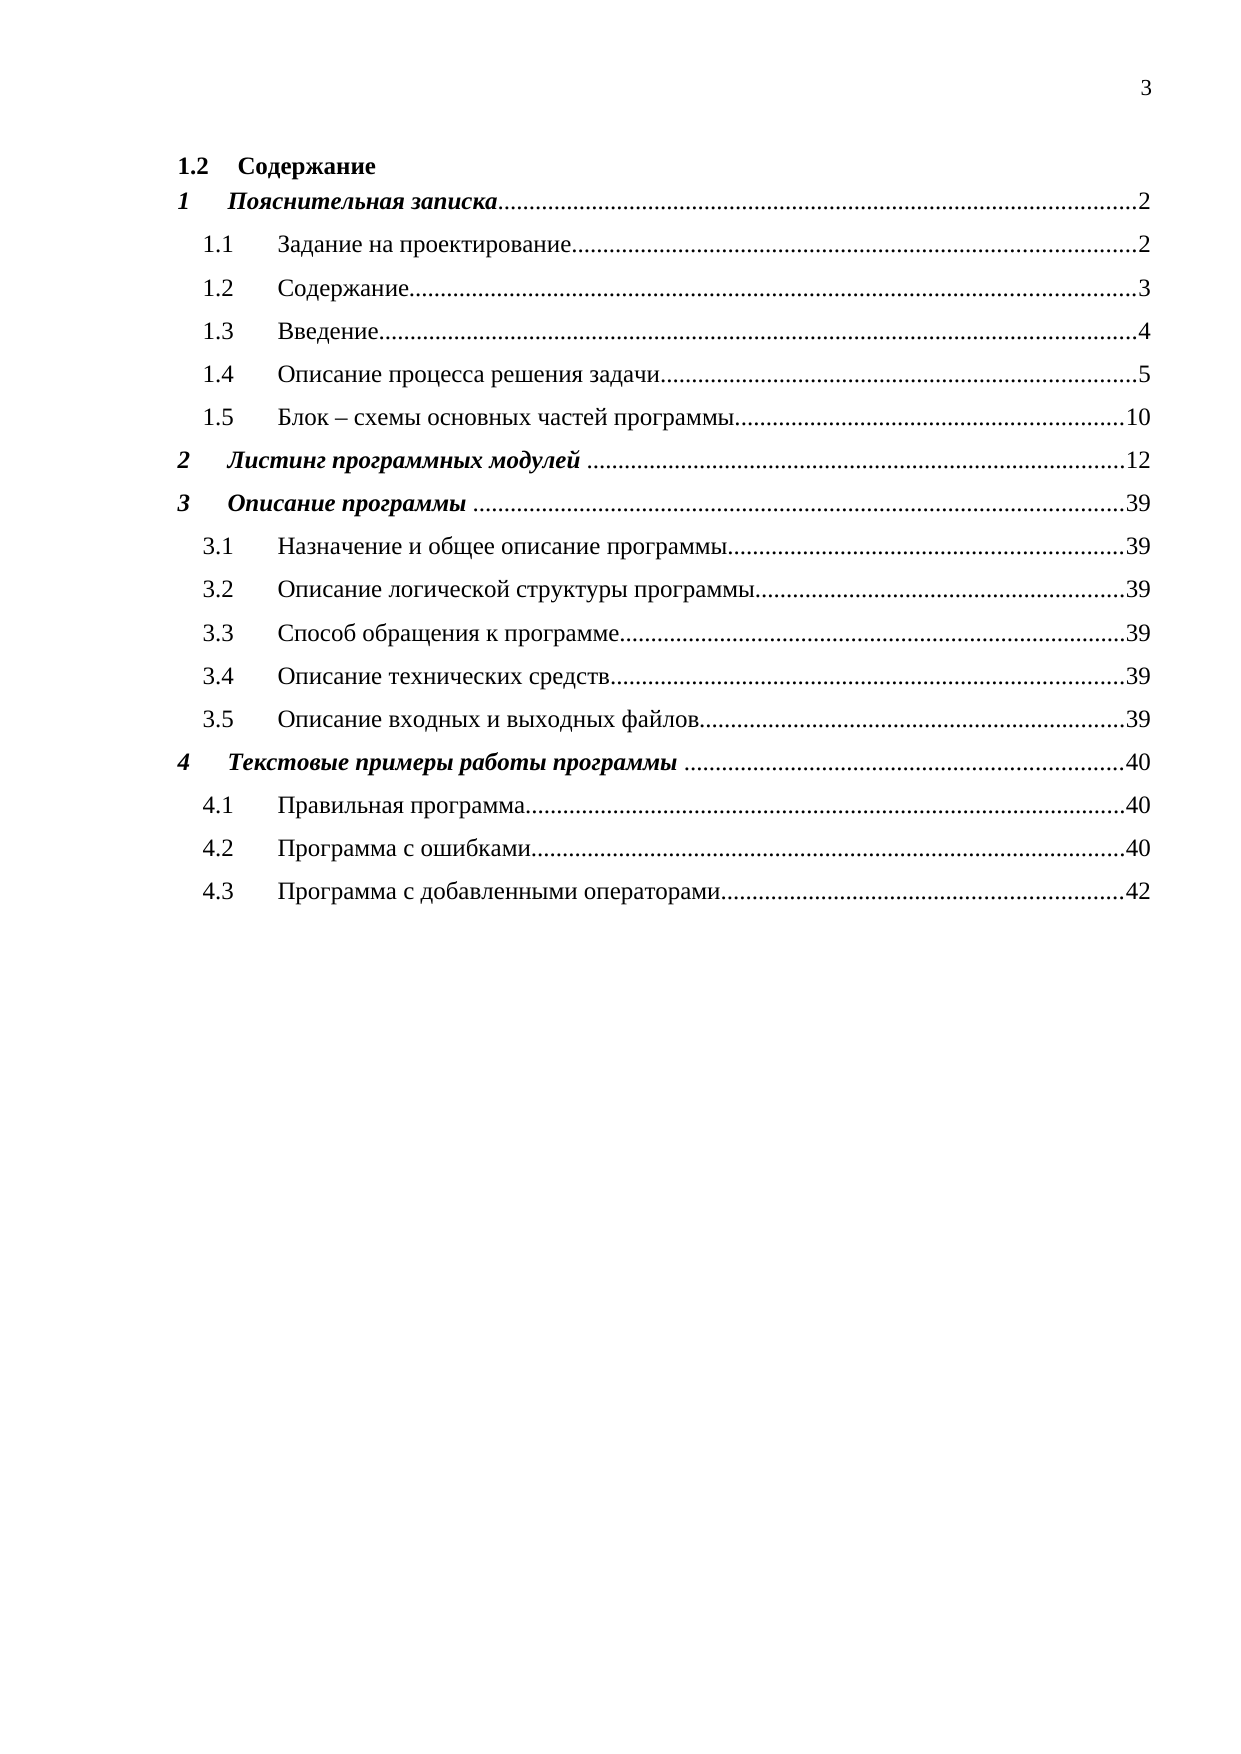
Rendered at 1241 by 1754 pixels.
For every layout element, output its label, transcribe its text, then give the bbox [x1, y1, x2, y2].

text 3.4 Описание технических средств. 39 [202, 661, 1152, 689]
text 1 Пояснительная записка 2 [177, 186, 1152, 215]
text 1.5 Блок – схемы основных частей программы. 10 [202, 402, 1152, 431]
text 3.5 Описание входных и выходных файлов. 39 [202, 704, 1152, 733]
text 1.3 Введение 4 [202, 316, 1152, 344]
text 4 Текстовые примеры работы программы 40 [177, 747, 1152, 776]
text 1.2 Содержание 3 [202, 273, 1152, 301]
text 4.1 Правильная программа 40 [202, 790, 1152, 819]
text 1.1 Задание на проектирование 2 [202, 229, 1152, 258]
text 1.4 Описание процесса решения задачи. 5 [202, 359, 1152, 388]
text 3.3 Способ обращения к программе 39 [202, 618, 1152, 646]
subtitle Содержание [177, 151, 1152, 180]
text 3.1 Назначение и общее описание программы. 39 [202, 531, 1152, 560]
text 4.3 Программа с добавленными операторами. 42 [202, 876, 1152, 905]
text 2 Листинг программных модулей 12 [177, 445, 1152, 474]
text 3 Описание программы 39 [177, 488, 1152, 517]
text 3.2 Описание логической структуры программы. 39 [202, 574, 1152, 603]
text 4.2 Программа с ошибками. 40 [202, 833, 1152, 862]
